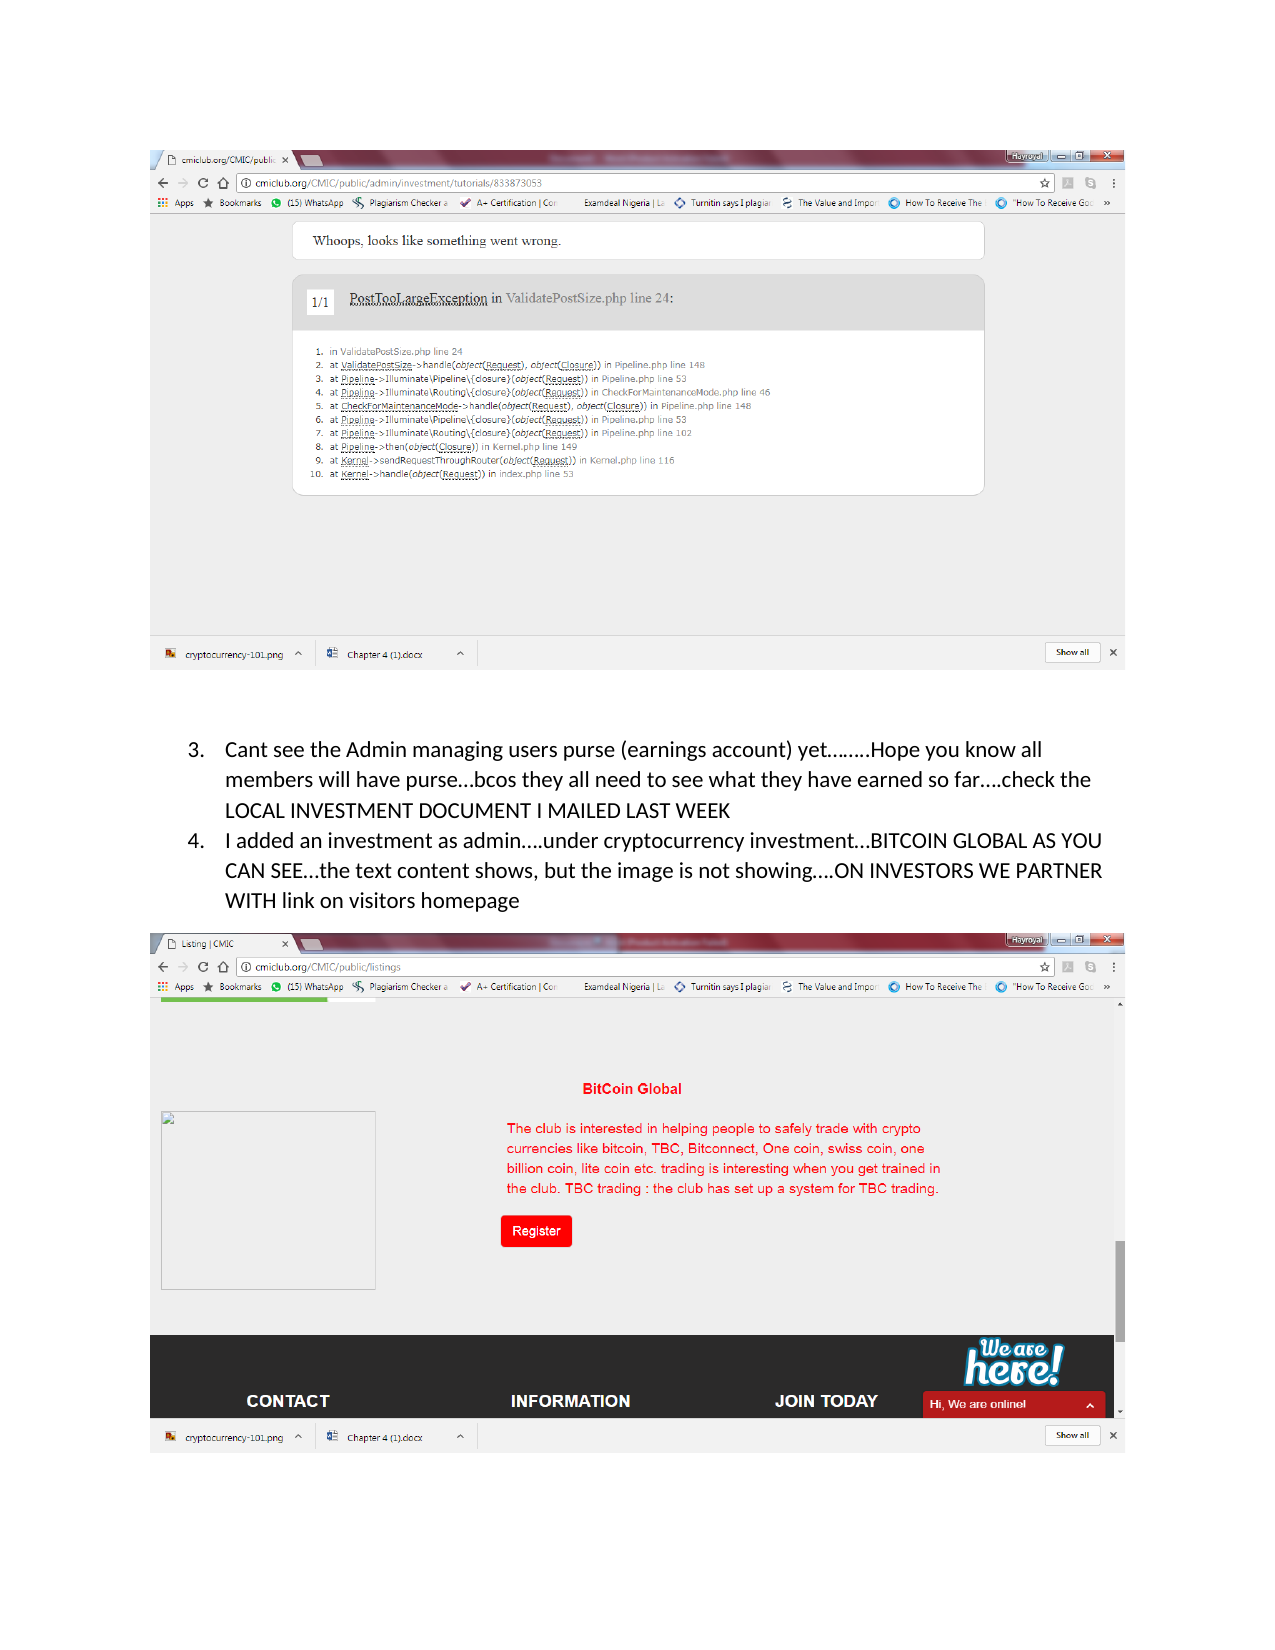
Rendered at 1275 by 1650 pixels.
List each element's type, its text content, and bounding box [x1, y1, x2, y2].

picture [150, 150, 1125, 670]
list I added an investment as admin….under cryptocurrency investment…BITCOIN GLOBAL AS YOU CAN SEE…the text content shows, but the image is not showing….ON INVESTORS WE PARTNER WITH link on visitors homepage [187, 826, 1125, 914]
list Cant see the Admin managing users purse (earnings account) yet……..Hope you know all members will have purse…bcos they all need to see what they have earned so far….check the LOCAL INVESTMENT DOCUMENT I MAILED LAST WEEK [187, 735, 1125, 824]
picture [150, 933, 1125, 1453]
